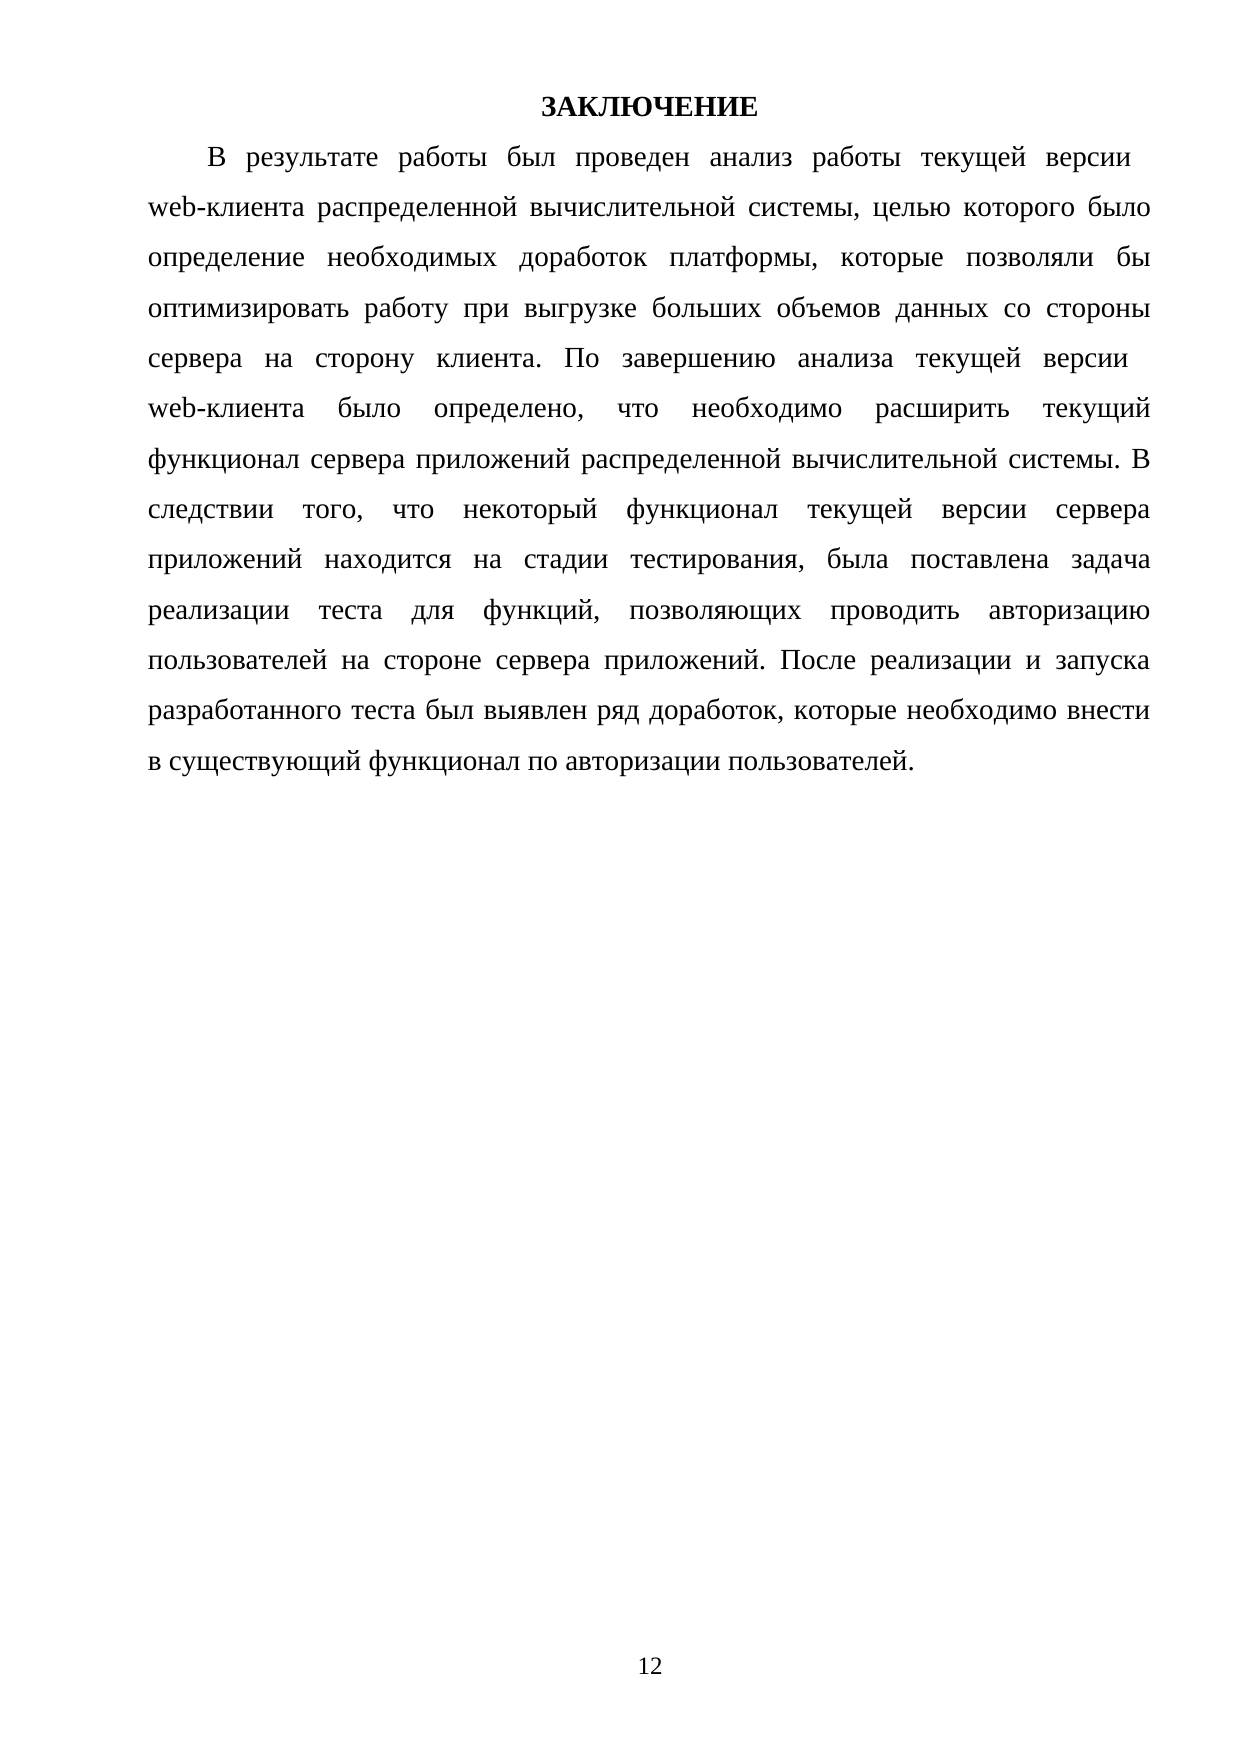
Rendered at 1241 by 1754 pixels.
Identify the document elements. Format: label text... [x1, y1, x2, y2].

text ЗАКЛЮЧЕНИЕ [148, 89, 1152, 122]
text В результате работы был проведен анализ работы текущей версии web-клиента распределенной вычислительной системы, целью которого было определение необходимых доработок платформы, которые позволяли бы оптимизировать работу при выгрузке больших объемов данных со стороны сервера на сторону клиента. По завершению анализа текущей версии web-клиента было определено, что необходимо расширить текущий функционал сервера приложений распределенной вычислительной системы. В следствии того, что некоторый функционал текущей версии сервера приложений находится на стадии тестирования, была поставлена задача реализации теста для функций, позволяющих проводить авторизацию пользователей на стороне сервера приложений. После реализации и запуска разработанного теста был выявлен ряд доработок, которые необходимо внести в существующий функционал по авторизации пользователей. [148, 139, 1152, 776]
